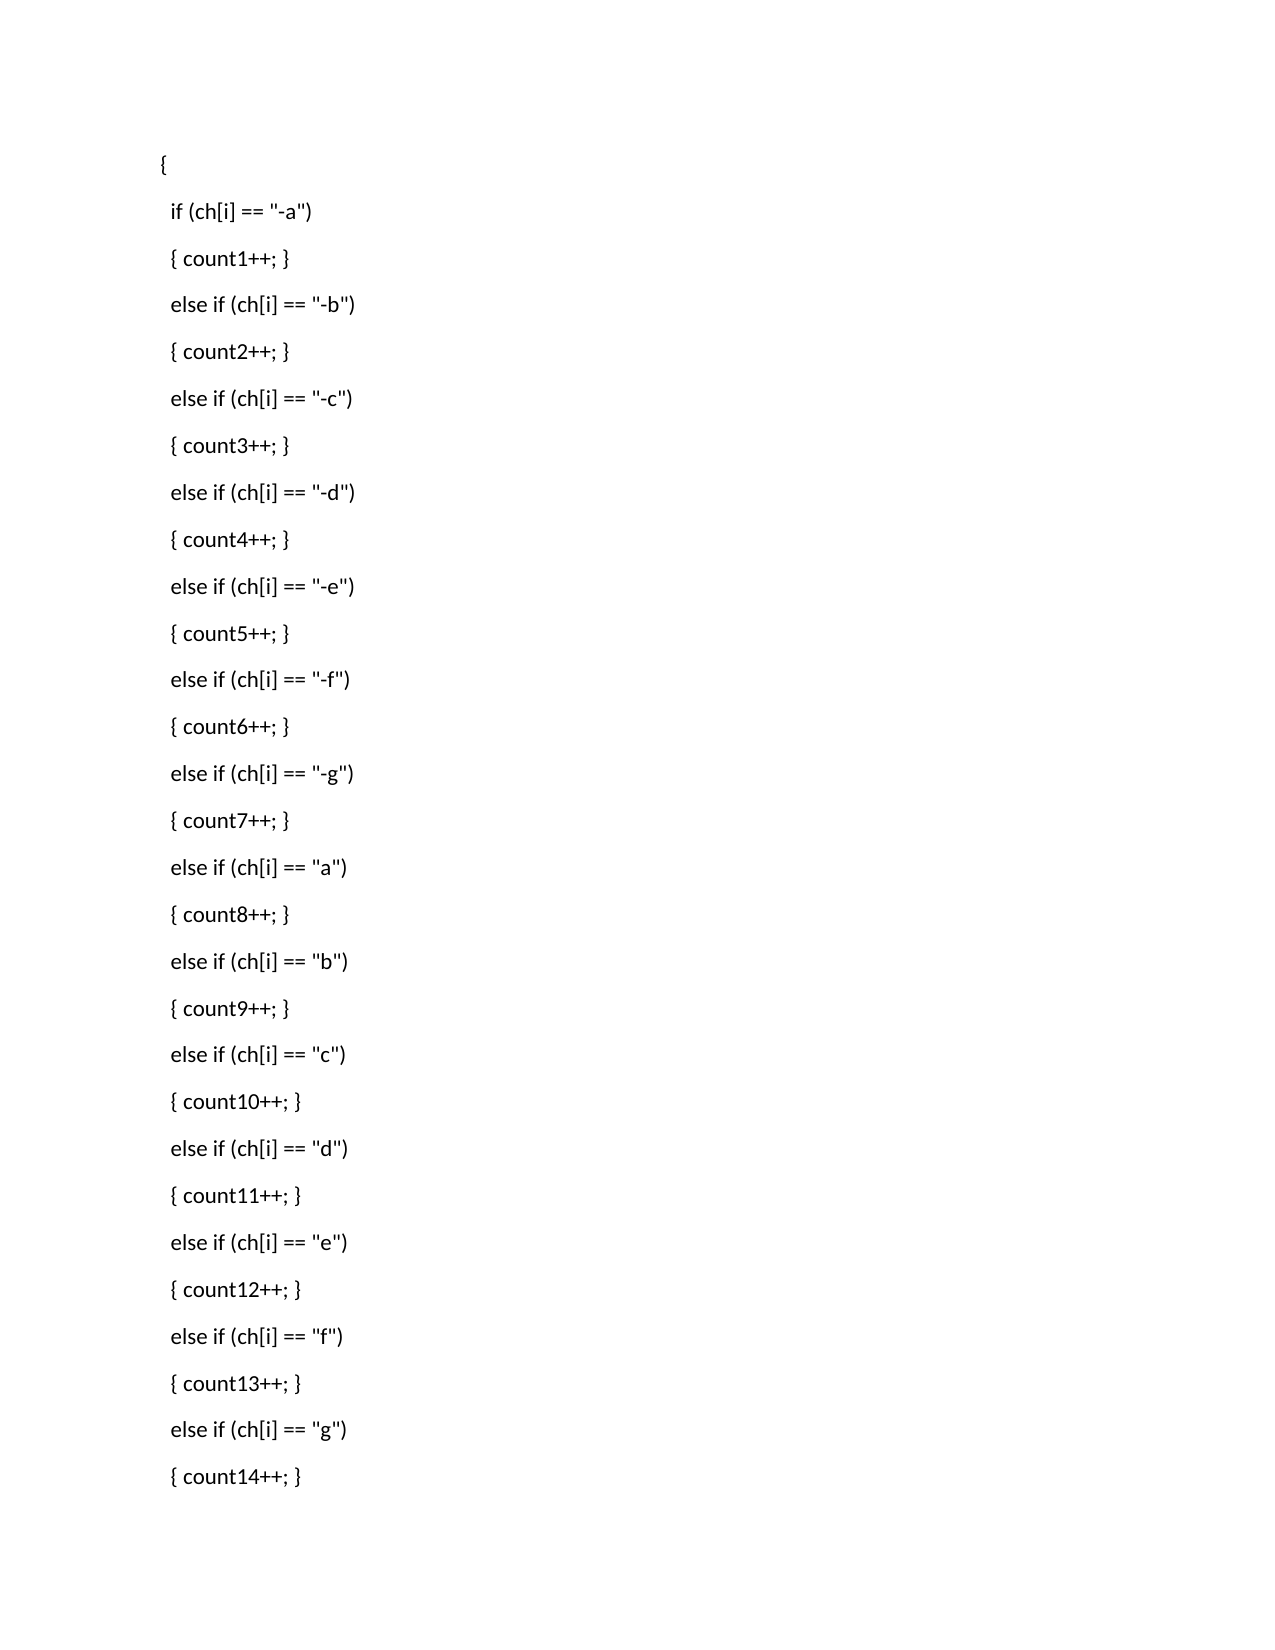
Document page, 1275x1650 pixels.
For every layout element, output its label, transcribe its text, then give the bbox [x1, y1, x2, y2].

text else if (ch[i] == "f") [150, 1322, 1125, 1350]
text else if (ch[i] == "c") [150, 1041, 1125, 1069]
text else if (ch[i] == "g") [150, 1416, 1125, 1444]
text if (ch[i] == "-a") [150, 197, 1125, 225]
text { count8++; } [150, 900, 1125, 928]
text { count7++; } [150, 806, 1125, 834]
text else if (ch[i] == "-c") [150, 384, 1125, 412]
text else if (ch[i] == "-f") [150, 666, 1125, 694]
text else if (ch[i] == "-g") [150, 759, 1125, 787]
text { count1++; } [150, 244, 1125, 272]
text { [150, 150, 1125, 178]
text { count13++; } [150, 1369, 1125, 1397]
text else if (ch[i] == "b") [150, 947, 1125, 975]
text else if (ch[i] == "-d") [150, 478, 1125, 506]
text { count9++; } [150, 994, 1125, 1022]
text else if (ch[i] == "a") [150, 853, 1125, 881]
text { count2++; } [150, 337, 1125, 366]
text else if (ch[i] == "d") [150, 1134, 1125, 1162]
text { count12++; } [150, 1275, 1125, 1303]
text else if (ch[i] == "-b") [150, 291, 1125, 319]
text { count3++; } [150, 431, 1125, 459]
text { count4++; } [150, 525, 1125, 553]
text else if (ch[i] == "-e") [150, 572, 1125, 600]
text { count5++; } [150, 619, 1125, 647]
text { count14++; } [150, 1462, 1125, 1491]
text { count11++; } [150, 1181, 1125, 1209]
text { count6++; } [150, 712, 1125, 741]
text else if (ch[i] == "e") [150, 1228, 1125, 1256]
text { count10++; } [150, 1087, 1125, 1116]
